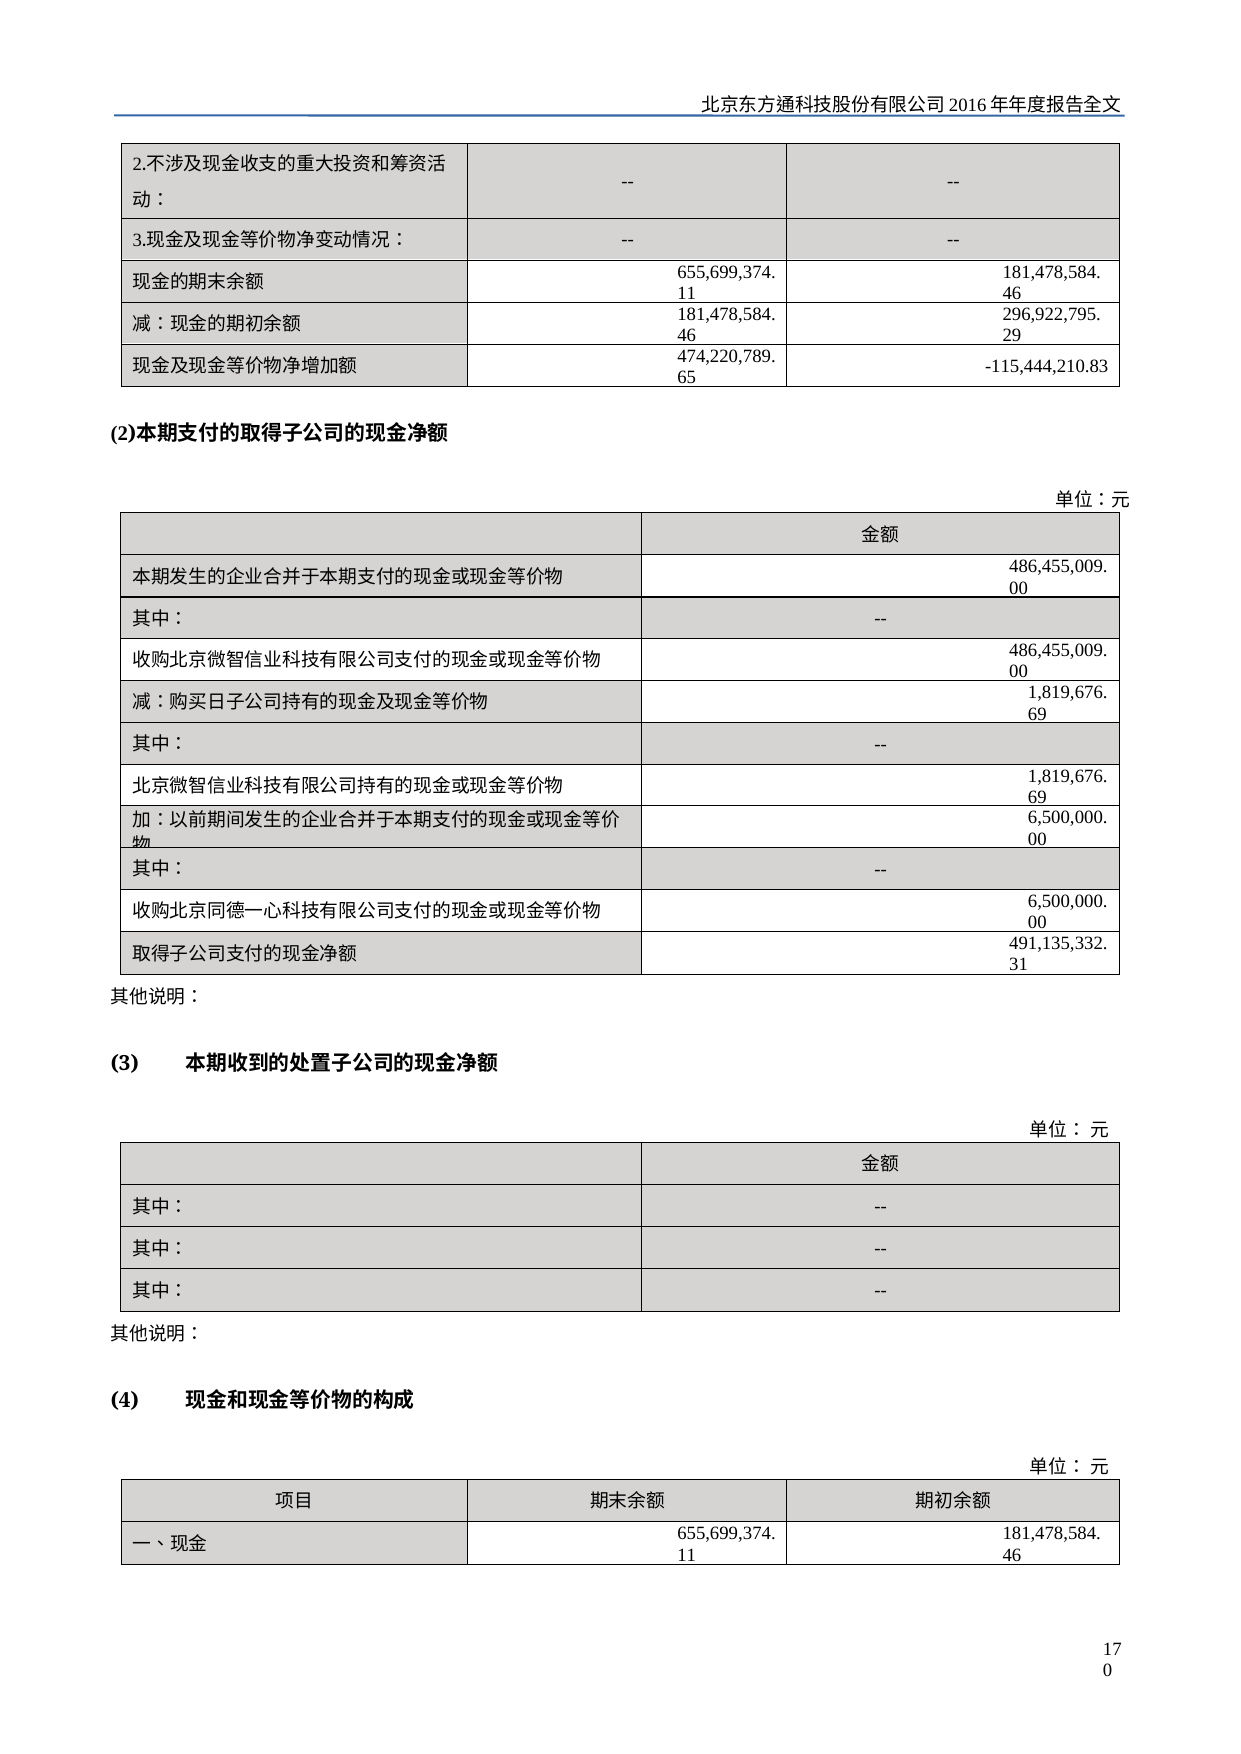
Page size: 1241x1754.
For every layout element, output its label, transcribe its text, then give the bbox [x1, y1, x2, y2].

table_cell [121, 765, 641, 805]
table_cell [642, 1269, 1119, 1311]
text 其他说明： [110, 1320, 1130, 1346]
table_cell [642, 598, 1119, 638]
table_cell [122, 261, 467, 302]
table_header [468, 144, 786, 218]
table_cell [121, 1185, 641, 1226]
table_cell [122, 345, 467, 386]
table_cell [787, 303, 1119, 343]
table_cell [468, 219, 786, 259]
text 其他说明： [110, 983, 1130, 1008]
text 单位：元 [110, 486, 1130, 512]
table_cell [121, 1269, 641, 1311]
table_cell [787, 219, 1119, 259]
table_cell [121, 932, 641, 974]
text 单位： 元 [1029, 1116, 1130, 1142]
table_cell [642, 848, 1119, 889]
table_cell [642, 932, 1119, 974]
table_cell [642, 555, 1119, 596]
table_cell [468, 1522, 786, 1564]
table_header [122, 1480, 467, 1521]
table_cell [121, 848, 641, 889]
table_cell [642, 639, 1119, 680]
text 单位： 元 [1029, 1453, 1130, 1479]
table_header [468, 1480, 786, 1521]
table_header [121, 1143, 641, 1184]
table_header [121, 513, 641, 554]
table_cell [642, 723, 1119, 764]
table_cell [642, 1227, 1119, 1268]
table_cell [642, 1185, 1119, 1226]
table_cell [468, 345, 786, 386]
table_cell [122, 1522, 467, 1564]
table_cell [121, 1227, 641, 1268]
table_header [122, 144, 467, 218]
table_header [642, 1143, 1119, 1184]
list 现金和现金等价物的构成 [110, 1385, 1130, 1413]
list 本期收到的处置子公司的现金净额 [110, 1048, 1130, 1077]
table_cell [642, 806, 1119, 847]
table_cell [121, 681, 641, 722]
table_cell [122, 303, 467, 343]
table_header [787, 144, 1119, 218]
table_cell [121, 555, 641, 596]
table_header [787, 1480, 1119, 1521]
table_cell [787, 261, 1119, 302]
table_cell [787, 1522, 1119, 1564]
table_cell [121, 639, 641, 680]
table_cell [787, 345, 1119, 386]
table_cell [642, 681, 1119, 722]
text (2)本期支付的取得子公司的现金净额 [110, 418, 1130, 447]
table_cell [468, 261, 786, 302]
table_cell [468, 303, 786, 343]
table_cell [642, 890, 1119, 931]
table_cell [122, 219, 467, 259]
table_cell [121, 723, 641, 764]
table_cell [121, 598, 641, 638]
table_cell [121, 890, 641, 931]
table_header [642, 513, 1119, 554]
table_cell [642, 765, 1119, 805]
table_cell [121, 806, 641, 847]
